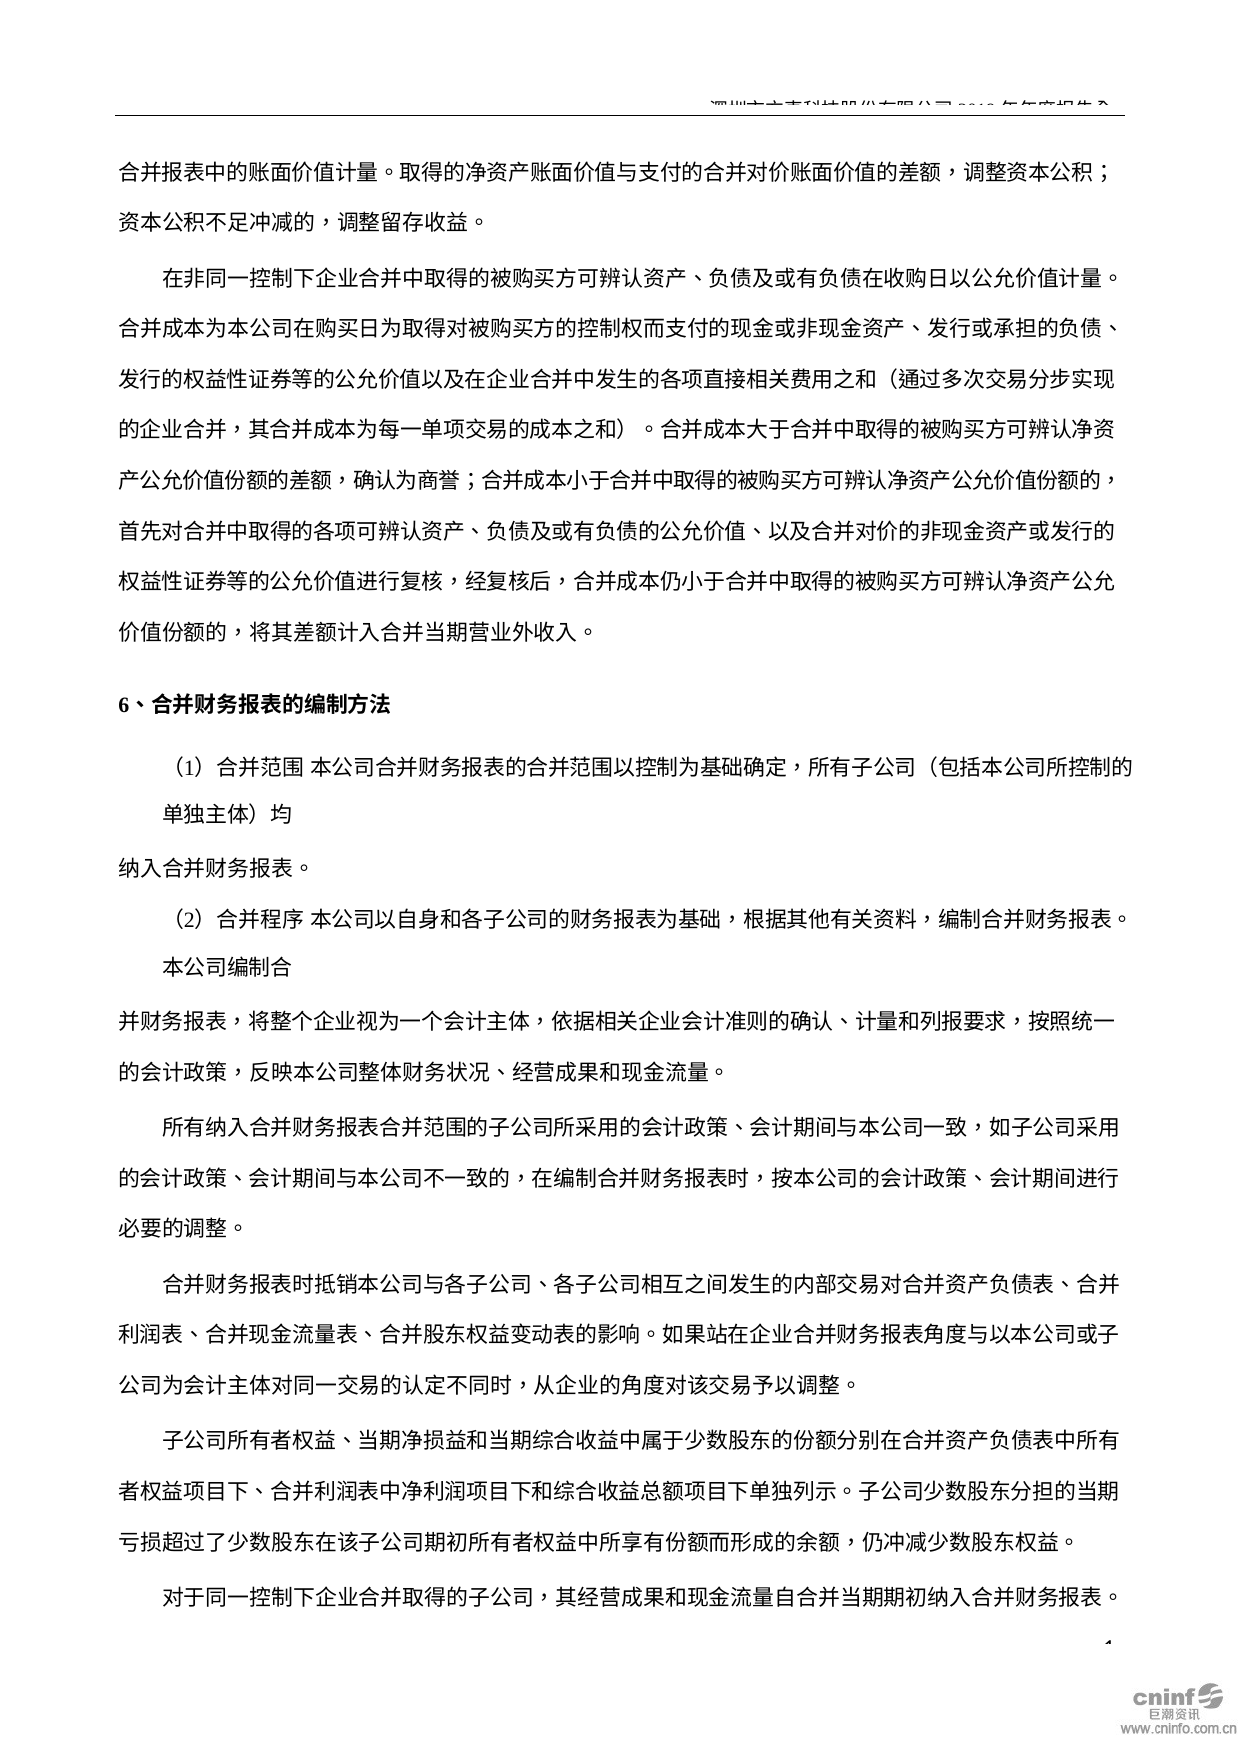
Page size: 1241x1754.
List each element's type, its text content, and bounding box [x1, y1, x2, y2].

picture [1115, 1680, 1240, 1737]
text 在非同一控制下企业合并中取得的被购买方可辨认资产、负债及或有负债在收购日以公允价值计量。 合并成本为本公司在购买日为取得对被购买方的控制权而支付的现金或非现金资产、发行或承担的负债、 发行的权益性证券等的公允价值以及在企业合并中发生的各项直接相关费用之和（通过多次交易分步实现 的企业合并，其合并成本为每一单项交易的成本之和）。合并成本大于合并中取得的被购买方可辨认净资 产公允价值份额的差额，确认为商誉；合并成本小于合并中取得的被购买方可辨认净资产公允价值份额的， 首先对合并中取得的各项可辨认资产、负债及或有负债的公允价值、以及合并对价的非现金资产或发行的 权益性证券等的公允价值进行复核，经复核后，合并成本仍小于合并中取得的被购买方可辨认净资产公允 价值份额的，将其差额计入合并当期营业外收入。 [118, 262, 1137, 647]
text 子公司所有者权益、当期净损益和当期综合收益中属于少数股东的份额分别在合并资产负债表中所有 者权益项目下、合并利润表中净利润项目下和综合收益总额项目下单独列示。子公司少数股东分担的当期 亏损超过了少数股东在该子公司期初所有者权益中所享有份额而形成的余额，仍冲减少数股东权益。 [118, 1425, 1123, 1556]
text 合并报表中的账面价值计量。取得的净资产账面价值与支付的合并对价账面价值的差额，调整资本公积； 资本公积不足冲减的，调整留存收益。 [118, 156, 1137, 237]
text （2）合并程序 本公司以自身和各子公司的财务报表为基础，根据其他有关资料，编制合并财务报表。本公司编制合 [162, 904, 1137, 982]
text 合并财务报表时抵销本公司与各子公司、各子公司相互之间发生的内部交易对合并资产负债表、合并 利润表、合并现金流量表、合并股东权益变动表的影响。如果站在企业合并财务报表角度与以本公司或子 公司为会计主体对同一交易的认定不同时，从企业的角度对该交易予以调整。 [118, 1268, 1123, 1399]
subtitle 6、合并财务报表的编制方法 [118, 689, 1137, 719]
text 纳入合并财务报表。 [118, 853, 1137, 883]
text 并财务报表，将整个企业视为一个会计主体，依据相关企业会计准则的确认、计量和列报要求，按照统一 的会计政策，反映本公司整体财务状况、经营成果和现金流量。 [118, 1006, 1137, 1086]
text 所有纳入合并财务报表合并范围的子公司所采用的会计政策、会计期间与本公司一致，如子公司采用 的会计政策、会计期间与本公司不一致的，在编制合并财务报表时，按本公司的会计政策、会计期间进行 必要的调整。 [118, 1112, 1123, 1243]
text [118, 1582, 1125, 1612]
text （1）合并范围 本公司合并财务报表的合并范围以控制为基础确定，所有子公司（包括本公司所控制的单独主体）均 [162, 751, 1137, 829]
